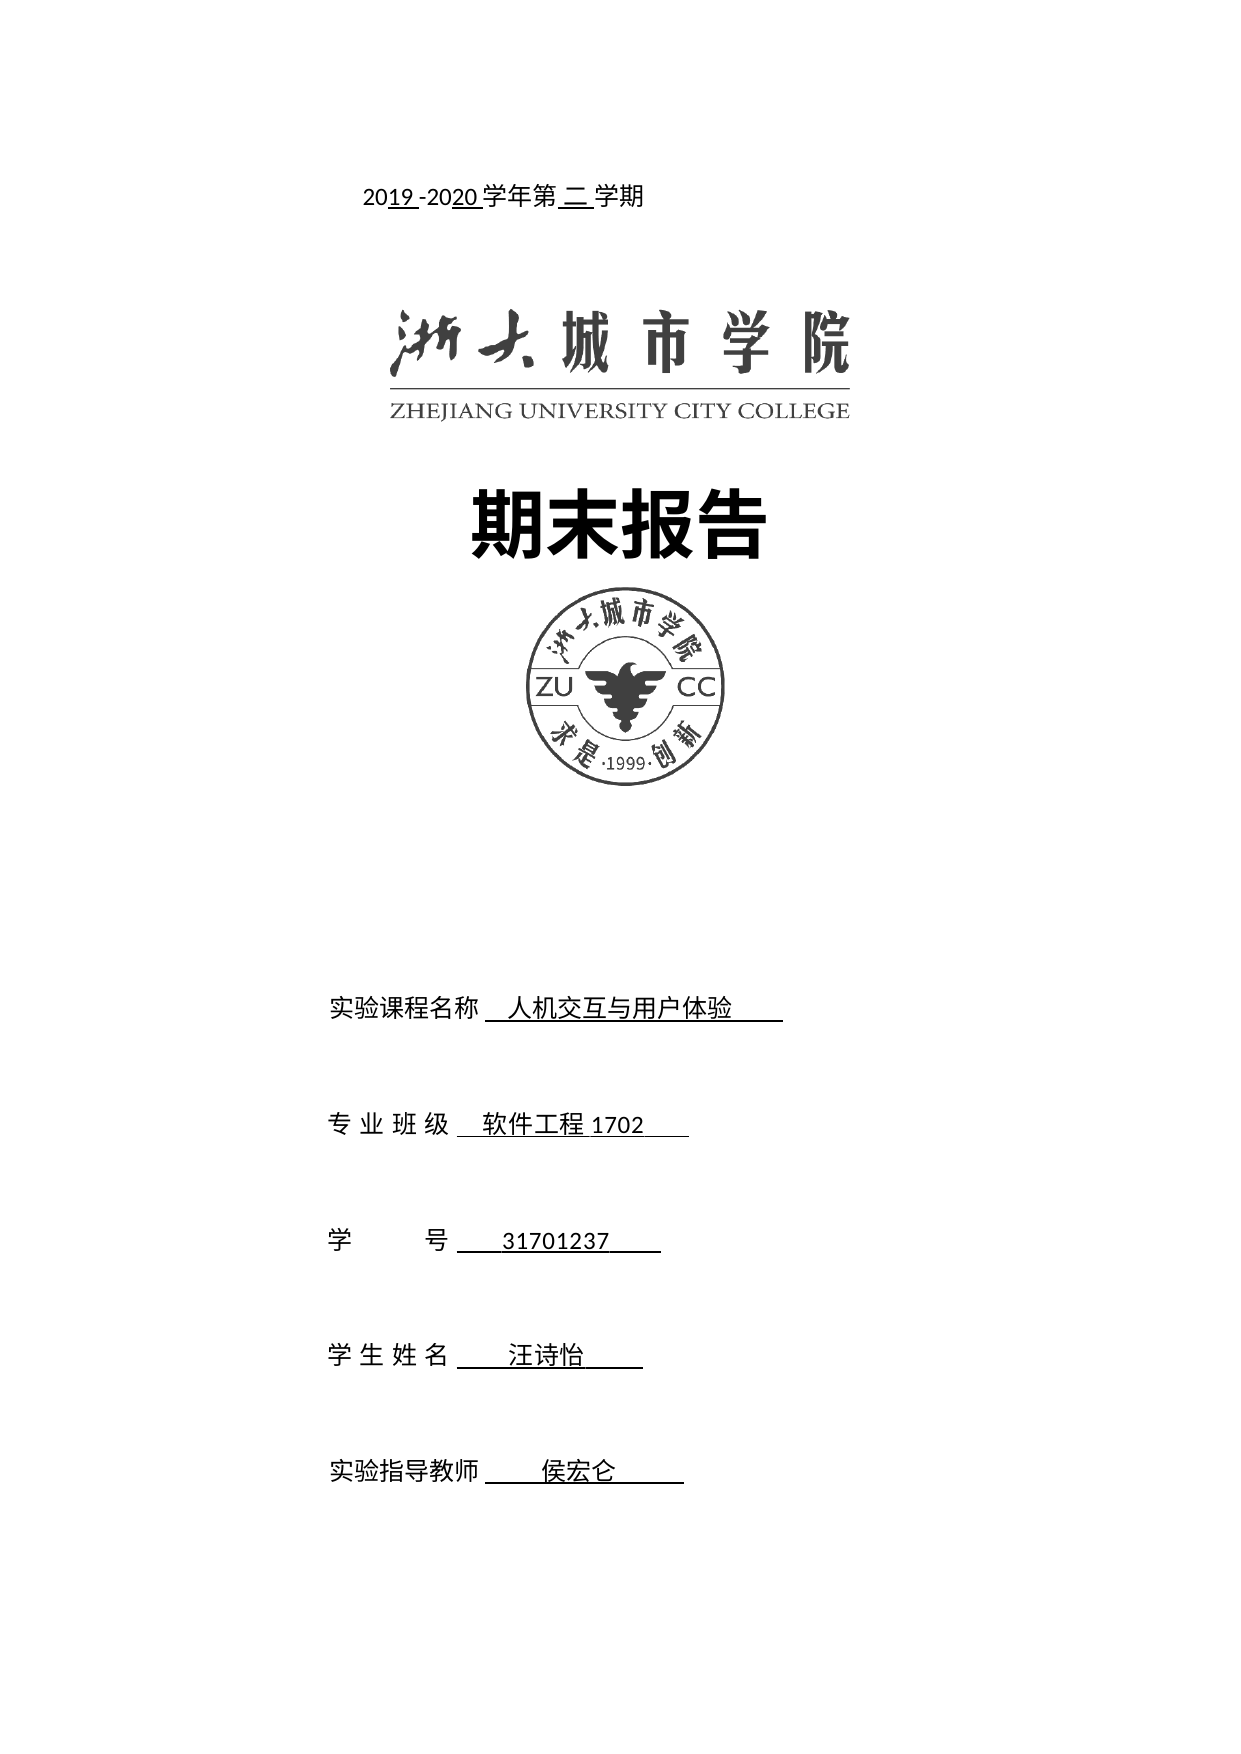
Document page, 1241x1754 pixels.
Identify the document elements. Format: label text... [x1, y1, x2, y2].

text 期末报告 [187, 454, 1053, 584]
text 实验课程名称 人机交互与用户体验 [187, 974, 863, 1039]
text 专 业 班 级 软件工程1702 [187, 1090, 863, 1155]
text 实验指导教师 侯宏仑 [187, 1437, 863, 1502]
text 2019 -2020 学年第 二 学期 [187, 162, 1053, 227]
text 学 生 姓 号 31701237 [187, 1206, 863, 1271]
text 学 生 姓 名 汪诗怡 [187, 1321, 863, 1386]
